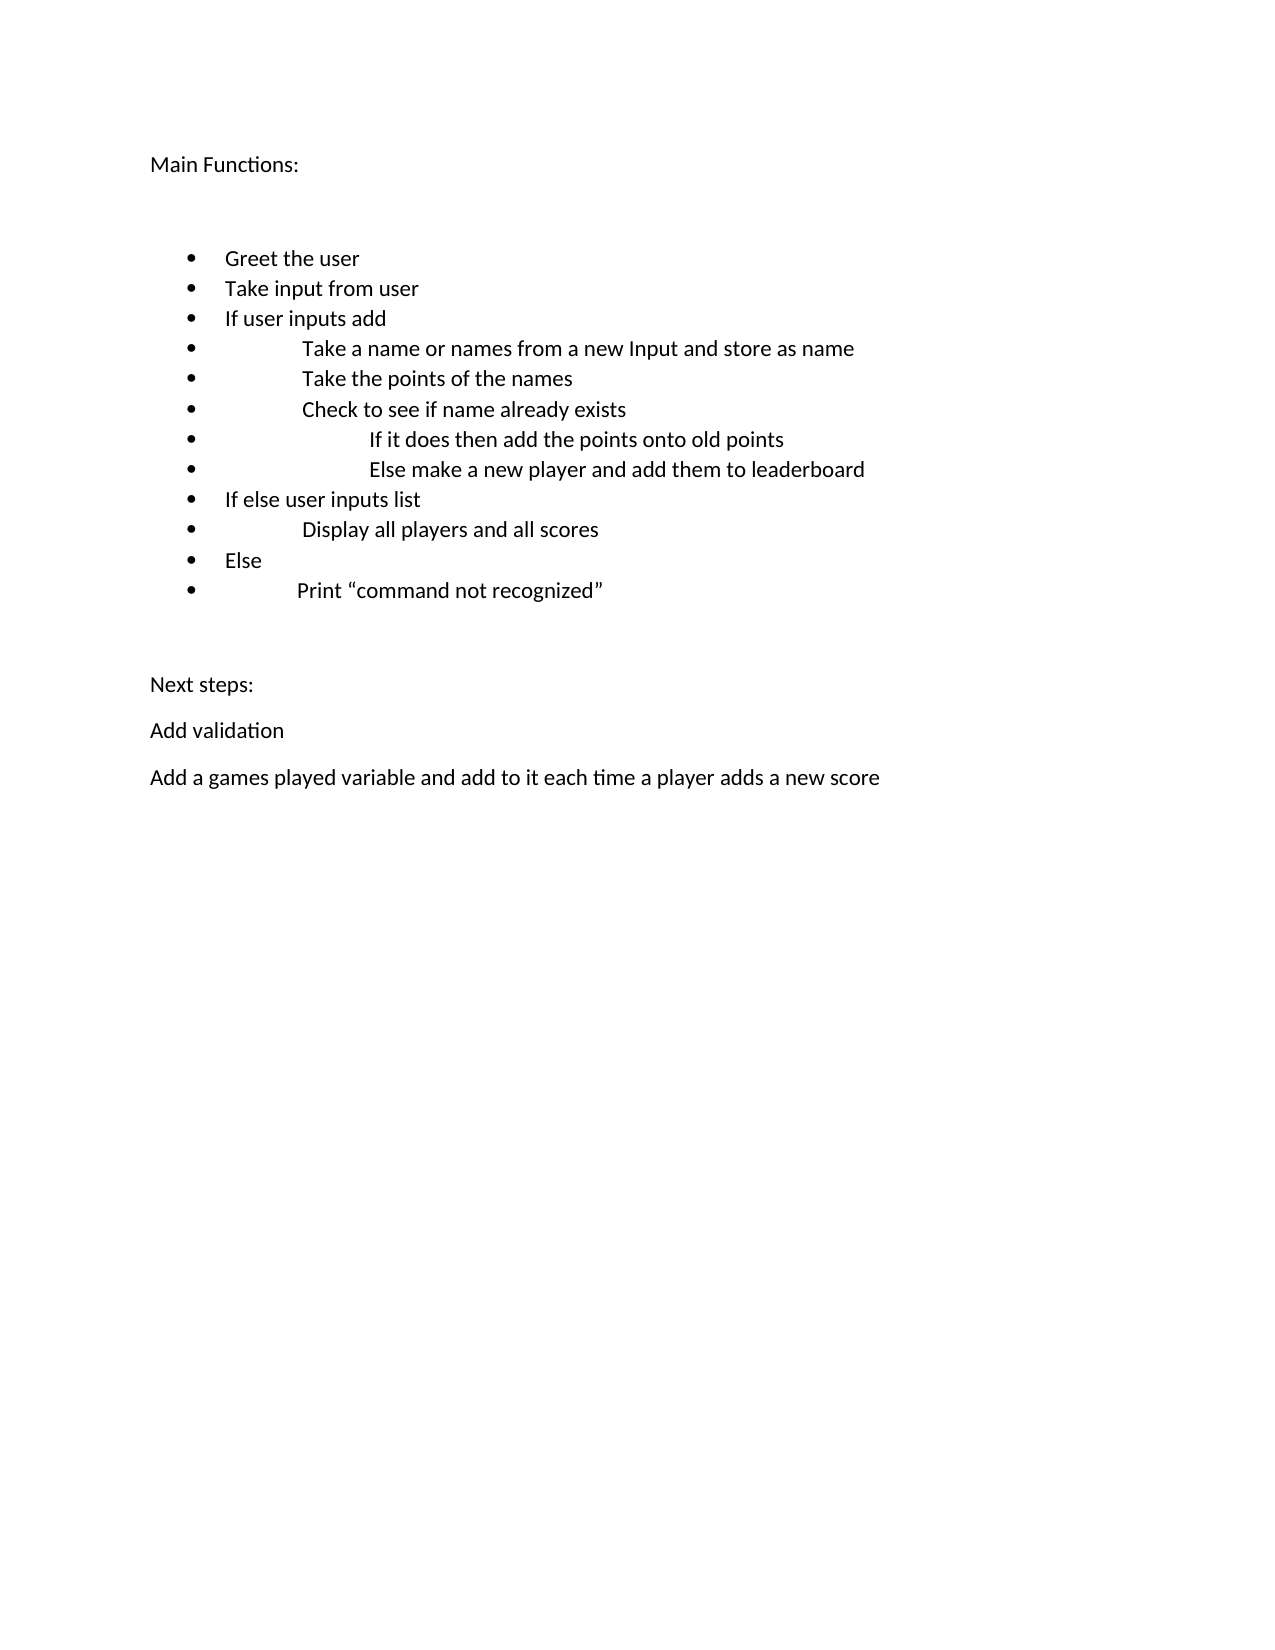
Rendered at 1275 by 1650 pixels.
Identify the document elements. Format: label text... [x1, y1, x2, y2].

text Next steps: [150, 670, 1125, 698]
list If else user inputs list [187, 485, 1125, 513]
text Add a games played variable and add to it each time a player adds a new score [150, 763, 1125, 792]
list Take a name or names from a new Input and store as name [187, 334, 1125, 362]
list Take input from user [187, 274, 1125, 302]
list If it does then add the points onto old points [187, 425, 1125, 453]
text Add validation [150, 717, 1125, 745]
list Print “command not recognized” [187, 576, 1125, 604]
list Check to see if name already exists [187, 395, 1125, 423]
list Greet the user [187, 244, 1125, 272]
list Take the points of the names [187, 364, 1125, 393]
text Main Functions: [150, 150, 1125, 178]
list Else [187, 546, 1125, 574]
list Else make a new player and add them to leaderboard [187, 455, 1125, 483]
list If user inputs add [187, 304, 1125, 332]
list Display all players and all scores [187, 516, 1125, 544]
